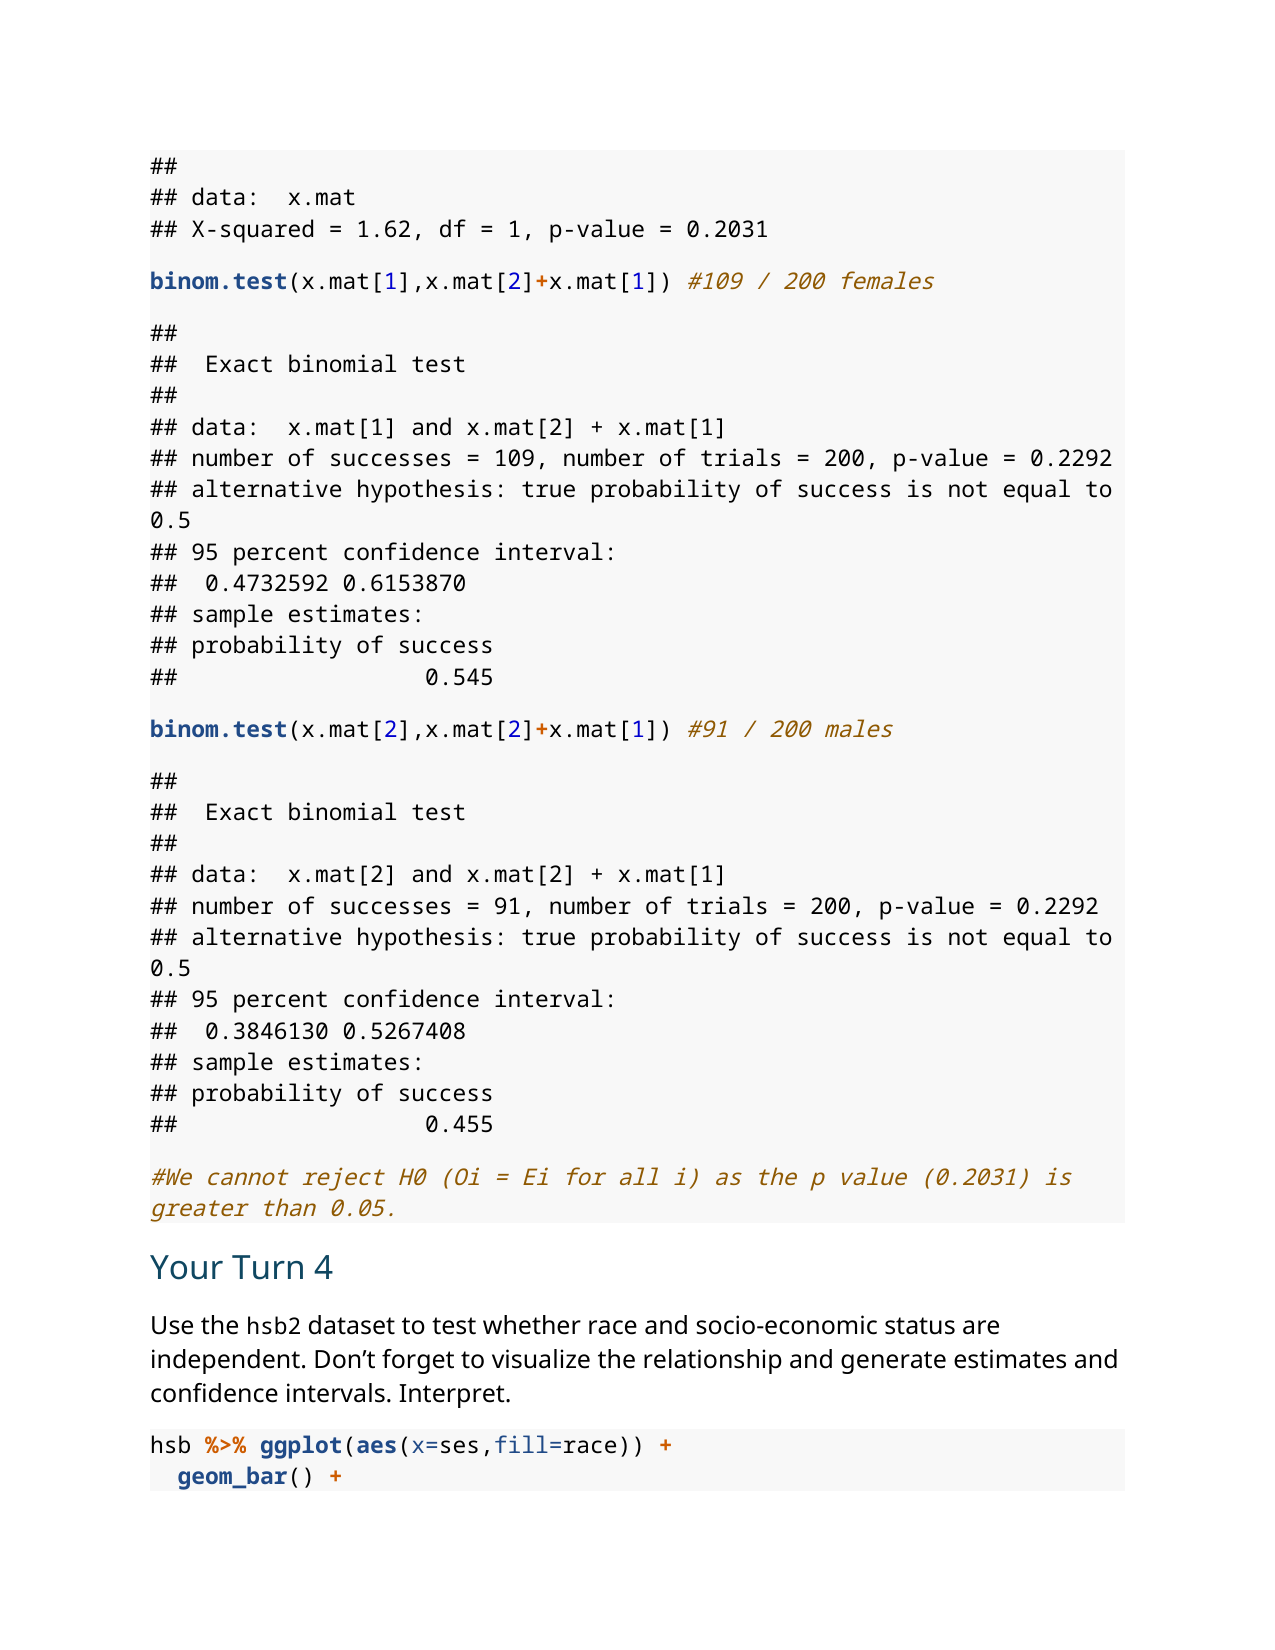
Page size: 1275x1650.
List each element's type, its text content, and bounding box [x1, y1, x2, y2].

text Use the hsb2 dataset to test whether race and socio-economic status are independent. Don’t forget to visualize the relationship and generate estimates and confidence intervals. Interpret. [150, 1308, 1125, 1410]
text #We cannot reject H0 (Oi = Ei for all i) as the p value (0.2031) is greater than 0.05. [397, 1160, 1125, 1223]
text ## ## Exact binomial test ## ## data: x.mat[2] and x.mat[2] + x.mat[1] ## number of successes = 91, number of trials = 200, p-value = 0.2292 ## alternative hypothesis: true probability of success is not equal to 0.5 ## 95 percent confidence interval: ## 0.3846130 0.5267408 ## sample estimates: ## probability of success ## 0.455 [150, 764, 1125, 1139]
subtitle Your Turn 4 [150, 1244, 1125, 1289]
text hsb %>% ggplot(aes(x=ses,fill=race)) + geom_bar() + labs(title="Stacked Bar Chart", x="SES", y="Frequency", fill="Race") [342, 1429, 1125, 1491]
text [150, 150, 1125, 244]
text ## ## Exact binomial test ## ## data: x.mat[1] and x.mat[2] + x.mat[1] ## number of successes = 109, number of trials = 200, p-value = 0.2292 ## alternative hypothesis: true probability of success is not equal to 0.5 ## 95 percent confidence interval: ## 0.4732592 0.6153870 ## sample estimates: ## probability of success ## 0.545 [150, 317, 1125, 692]
text binom.test(x.mat[1],x.mat[2]+x.mat[1]) #109 / 200 females [150, 264, 1125, 296]
text binom.test(x.mat[2],x.mat[2]+x.mat[1]) #91 / 200 males [150, 712, 1125, 744]
